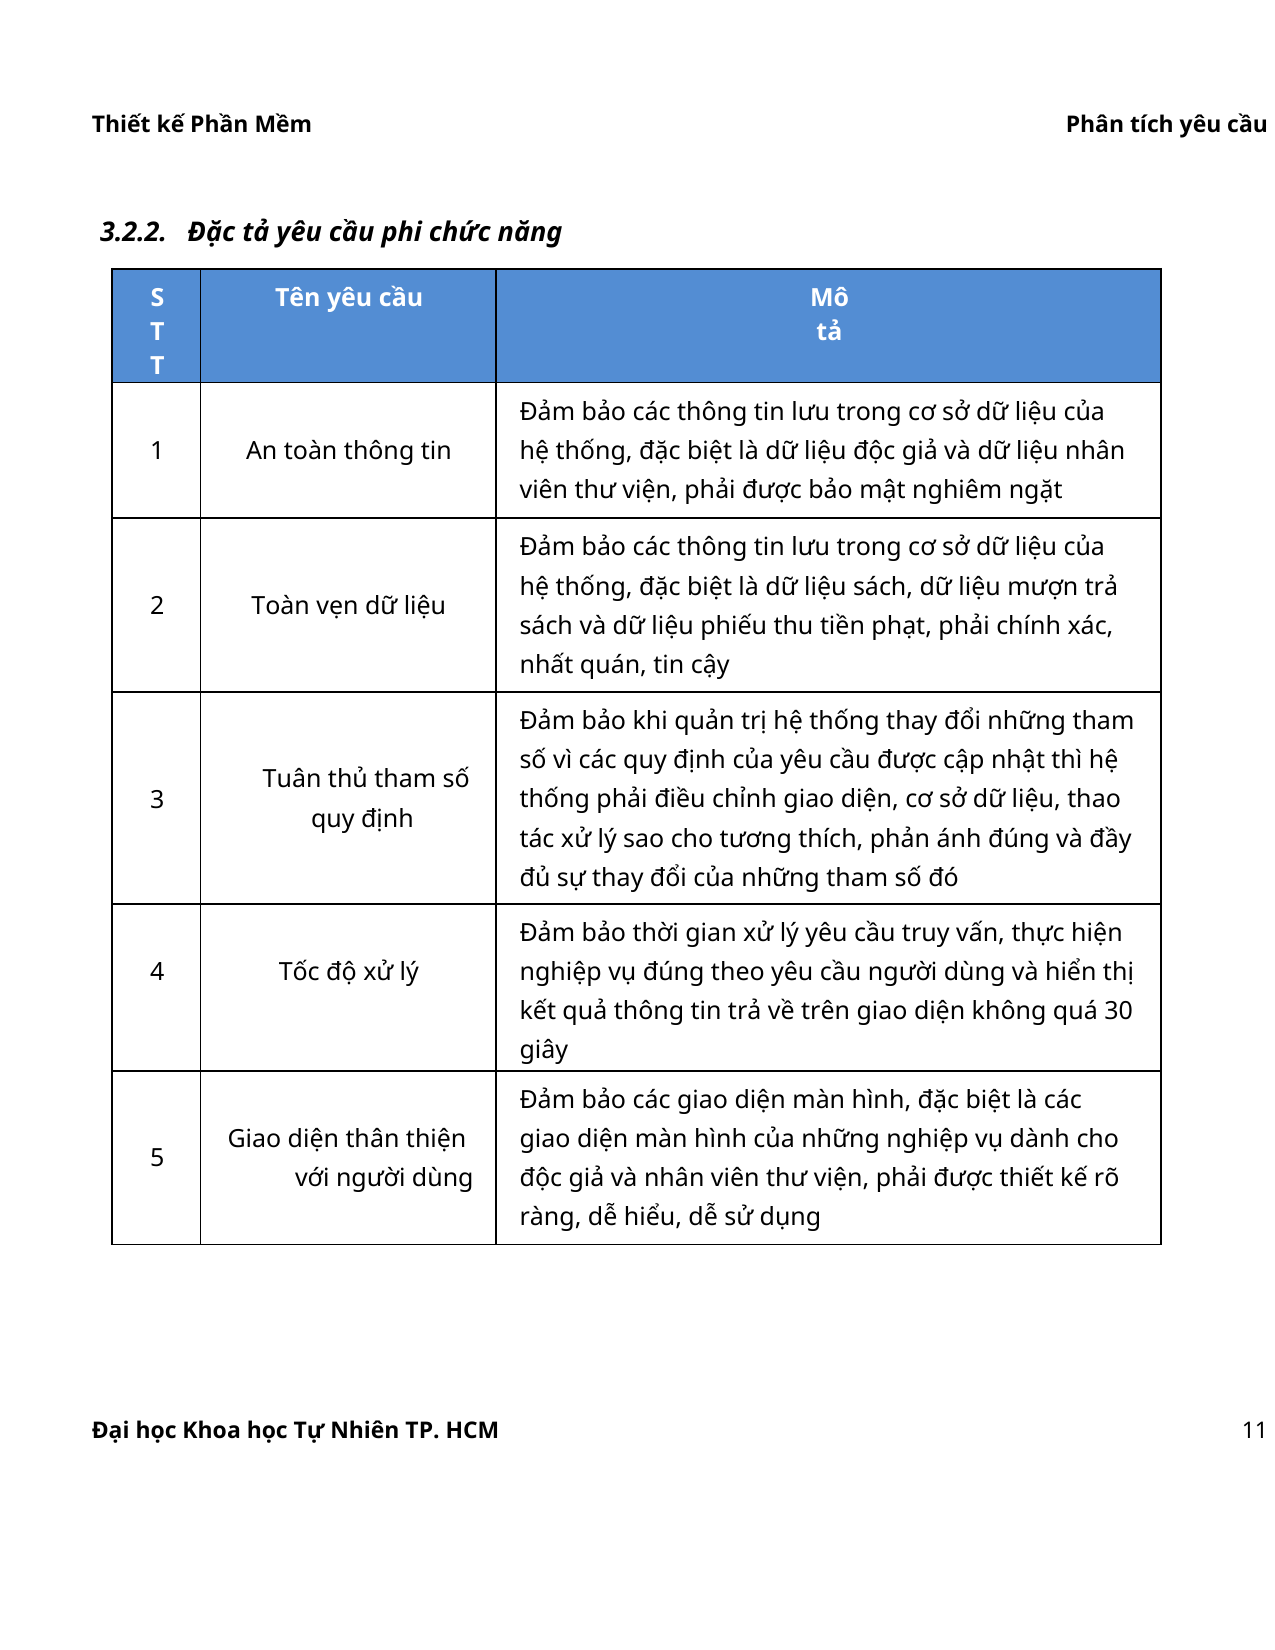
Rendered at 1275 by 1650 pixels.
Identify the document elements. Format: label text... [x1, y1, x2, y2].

table_cell Tuân thủ tham số quy định [201, 693, 495, 903]
table_header Mô tả [497, 270, 1160, 382]
table_cell 5 [113, 1072, 200, 1244]
table_cell 1 [113, 383, 200, 517]
table_cell Toàn vẹn dữ liệu [201, 519, 495, 691]
table_cell Đảm bảo các thông tin lưu trong cơ sở dữ liệu của hệ thống, đặc biệt là dữ liệu độc giả và dữ liệu nhân viên thư viện, phải được bảo mật nghiêm ngặt [497, 383, 1160, 517]
table_header STT [113, 270, 200, 382]
table_header Tên yêu cầu [201, 270, 495, 382]
table_cell Giao diện thân thiện với người dùng [201, 1072, 495, 1244]
table_cell Đảm bảo khi quản trị hệ thống thay đổi những tham số vì các quy định của yêu cầu được cập nhật thì hệ thống phải điều chỉnh giao diện, cơ sở dữ liệu, thao tác xử lý sao cho tương thích, phản ánh đúng và đầy đủ sự thay đổi của những tham số đó [497, 693, 1160, 903]
table_cell Đảm bảo thời gian xử lý yêu cầu truy vấn, thực hiện nghiệp vụ đúng theo yêu cầu người dùng và hiển thị kết quả thông tin trả về trên giao diện không quá 30 giây [497, 905, 1160, 1070]
table_cell 2 [113, 519, 200, 691]
table_cell 3 [113, 693, 200, 903]
table_cell Đảm bảo các thông tin lưu trong cơ sở dữ liệu của hệ thống, đặc biệt là dữ liệu sách, dữ liệu mượn trả sách và dữ liệu phiếu thu tiền phạt, phải chính xác, nhất quán, tin cậy [497, 519, 1160, 691]
table_cell Đảm bảo các giao diện màn hình, đặc biệt là các giao diện màn hình của những nghiệp vụ dành cho độc giả và nhân viên thư viện, phải được thiết kế rõ ràng, dễ hiểu, dễ sử dụng [497, 1072, 1160, 1244]
subtitle Đặc tả yêu cầu phi chức năng [100, 212, 1256, 249]
table_cell An toàn thông tin [201, 383, 495, 517]
table_cell Tốc độ xử lý [201, 905, 495, 1070]
table_cell 4 [113, 905, 200, 1070]
